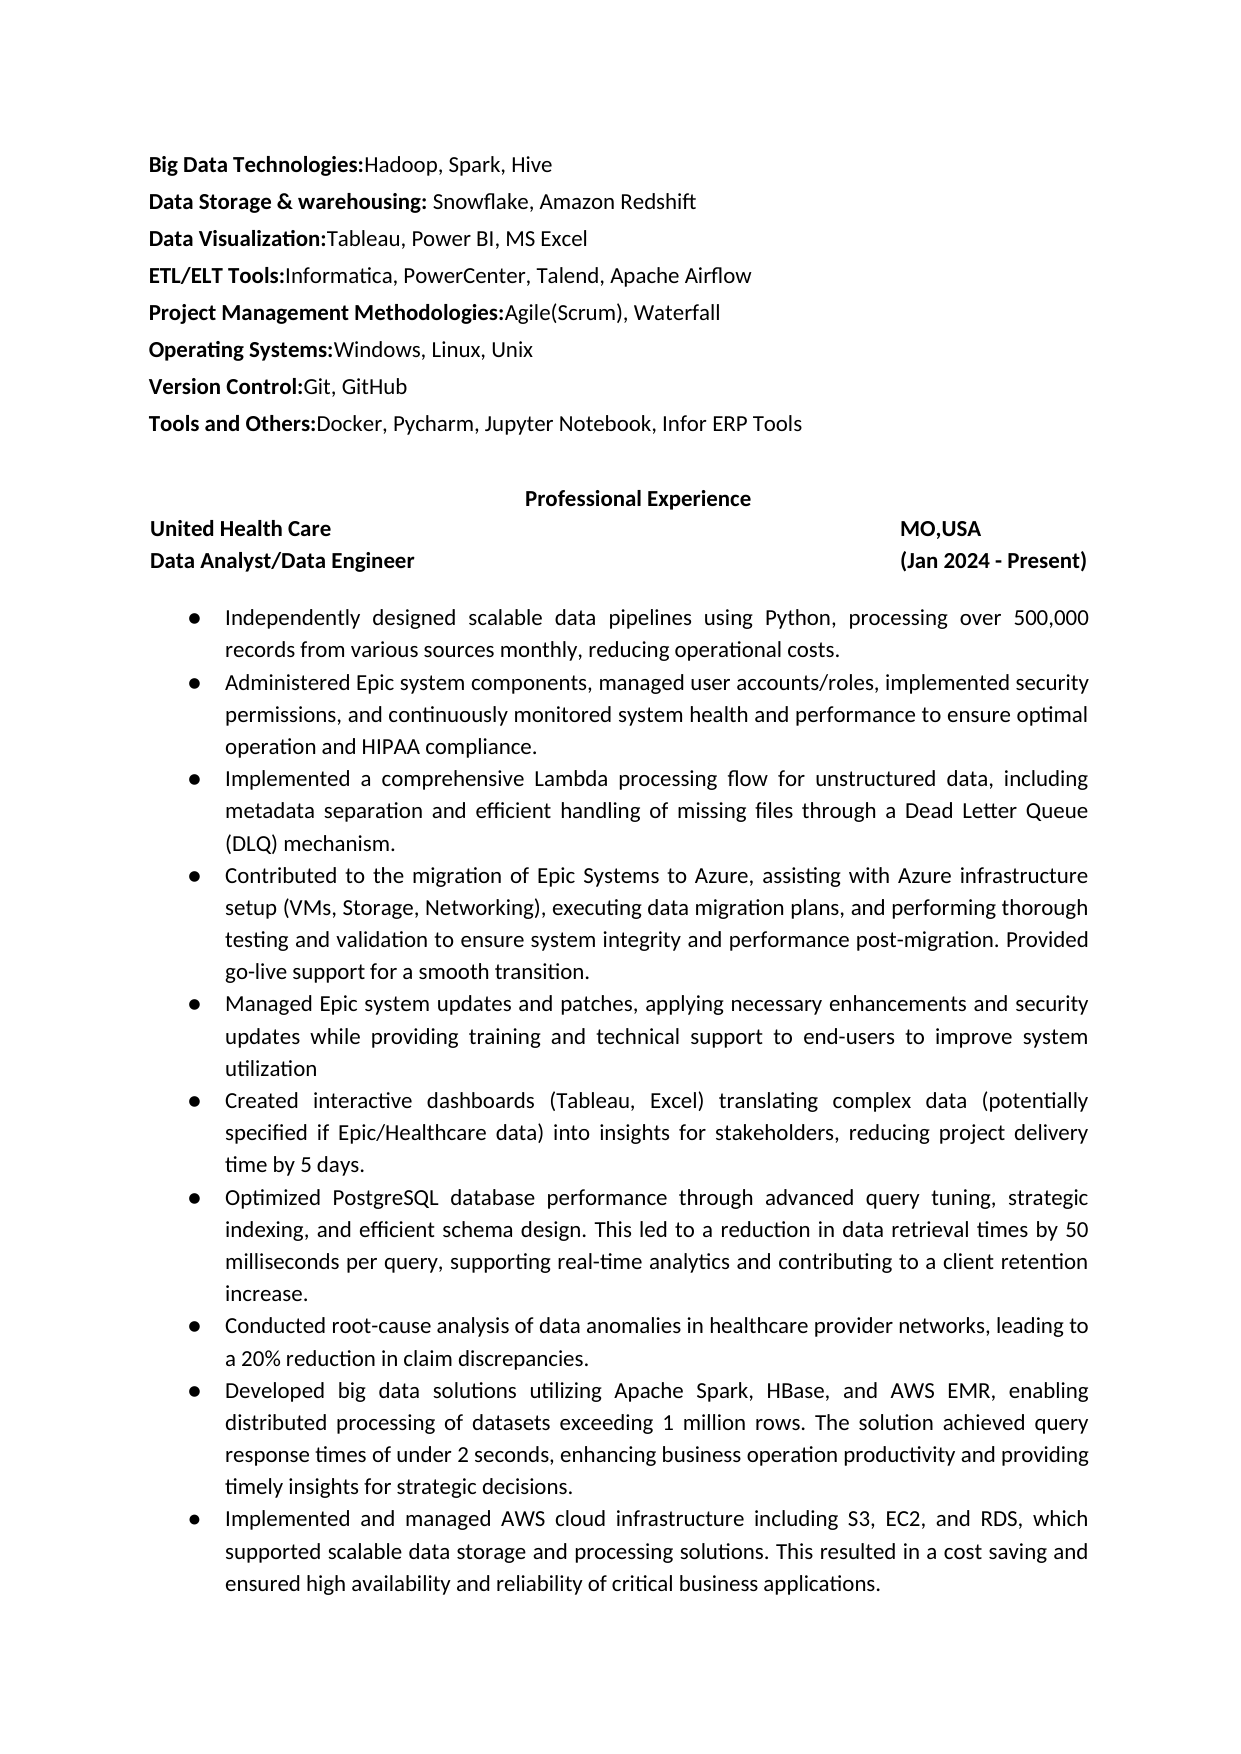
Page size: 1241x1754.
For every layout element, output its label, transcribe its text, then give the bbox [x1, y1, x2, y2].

list Conducted root-cause analysis of data anomalies in healthcare provider networks, leading to a 20% reduction in claim discrepancies. [187, 1311, 1090, 1372]
text Tools and Others:Docker, Pycharm, Jupyter Notebook, Infor ERP Tools [148, 409, 1090, 438]
list Implemented and managed AWS cloud infrastructure including S3, EC2, and RDS, which supported scalable data storage and processing solutions. This resulted in a cost saving and ensured high availability and reliability of critical business applications. [187, 1504, 1090, 1597]
list Implemented a comprehensive Lambda processing flow for unstructured data, including metadata separation and efficient handling of missing files through a Dead Letter Queue (DLQ) mechanism. [187, 764, 1090, 857]
list Contributed to the migration of Epic Systems to Azure, assisting with Azure infrastructure setup (VMs, Storage, Networking), executing data migration plans, and performing thorough testing and validation to ensure system integrity and performance post-migration. Provided go-live support for a smooth transition. [187, 861, 1090, 985]
list Developed big data solutions utilizing Apache Spark, HBase, and AWS EMR, enabling distributed processing of datasets exceeding 1 million rows. The solution achieved query response times of under 2 seconds, enhancing business operation productivity and providing timely insights for strategic decisions. [187, 1376, 1090, 1500]
list ​​Independently designed scalable data pipelines using Python, processing over 500,000 records from various sources monthly, reducing operational costs. [187, 603, 1090, 663]
list Managed Epic system updates and patches, applying necessary enhancements and security updates while providing training and technical support to end-users to improve system utilization [187, 989, 1090, 1082]
list Administered Epic system components, managed user accounts/roles, implemented security permissions, and continuously monitored system health and performance to ensure optimal operation and HIPAA compliance. [187, 668, 1090, 760]
list Optimized PostgreSQL database performance through advanced query tuning, strategic indexing, and efficient schema design. This led to a reduction in data retrieval times by 50 milliseconds per query, supporting real-time analytics and contributing to a client retention increase. [187, 1183, 1090, 1307]
text Data Analyst/Data Engineer (Jan 2024 - Present) [150, 546, 1090, 574]
text Big Data Technologies:Hadoop, Spark, Hive [148, 150, 1090, 178]
text United Health Care MO,USA [150, 514, 1090, 542]
list Created interactive dashboards (Tableau, Excel) translating complex data (potentially specified if Epic/Healthcare data) into insights for stakeholders, reducing project delivery time by 5 days. [187, 1086, 1090, 1178]
text Project Management Methodologies:Agile(Scrum), Waterfall [148, 298, 1090, 326]
text ETL/ELT Tools:Informatica, PowerCenter, Talend, Apache Airflow [148, 261, 1090, 289]
text Data Visualization:Tableau, Power BI, MS Excel [148, 224, 1090, 252]
subtitle Professional Experience [450, 484, 1090, 512]
text Data Storage & warehousing: Snowflake, Amazon Redshift [148, 187, 1090, 215]
text Operating Systems:Windows, Linux, Unix [148, 335, 1090, 363]
text Version Control:Git, GitHub [148, 372, 1090, 401]
